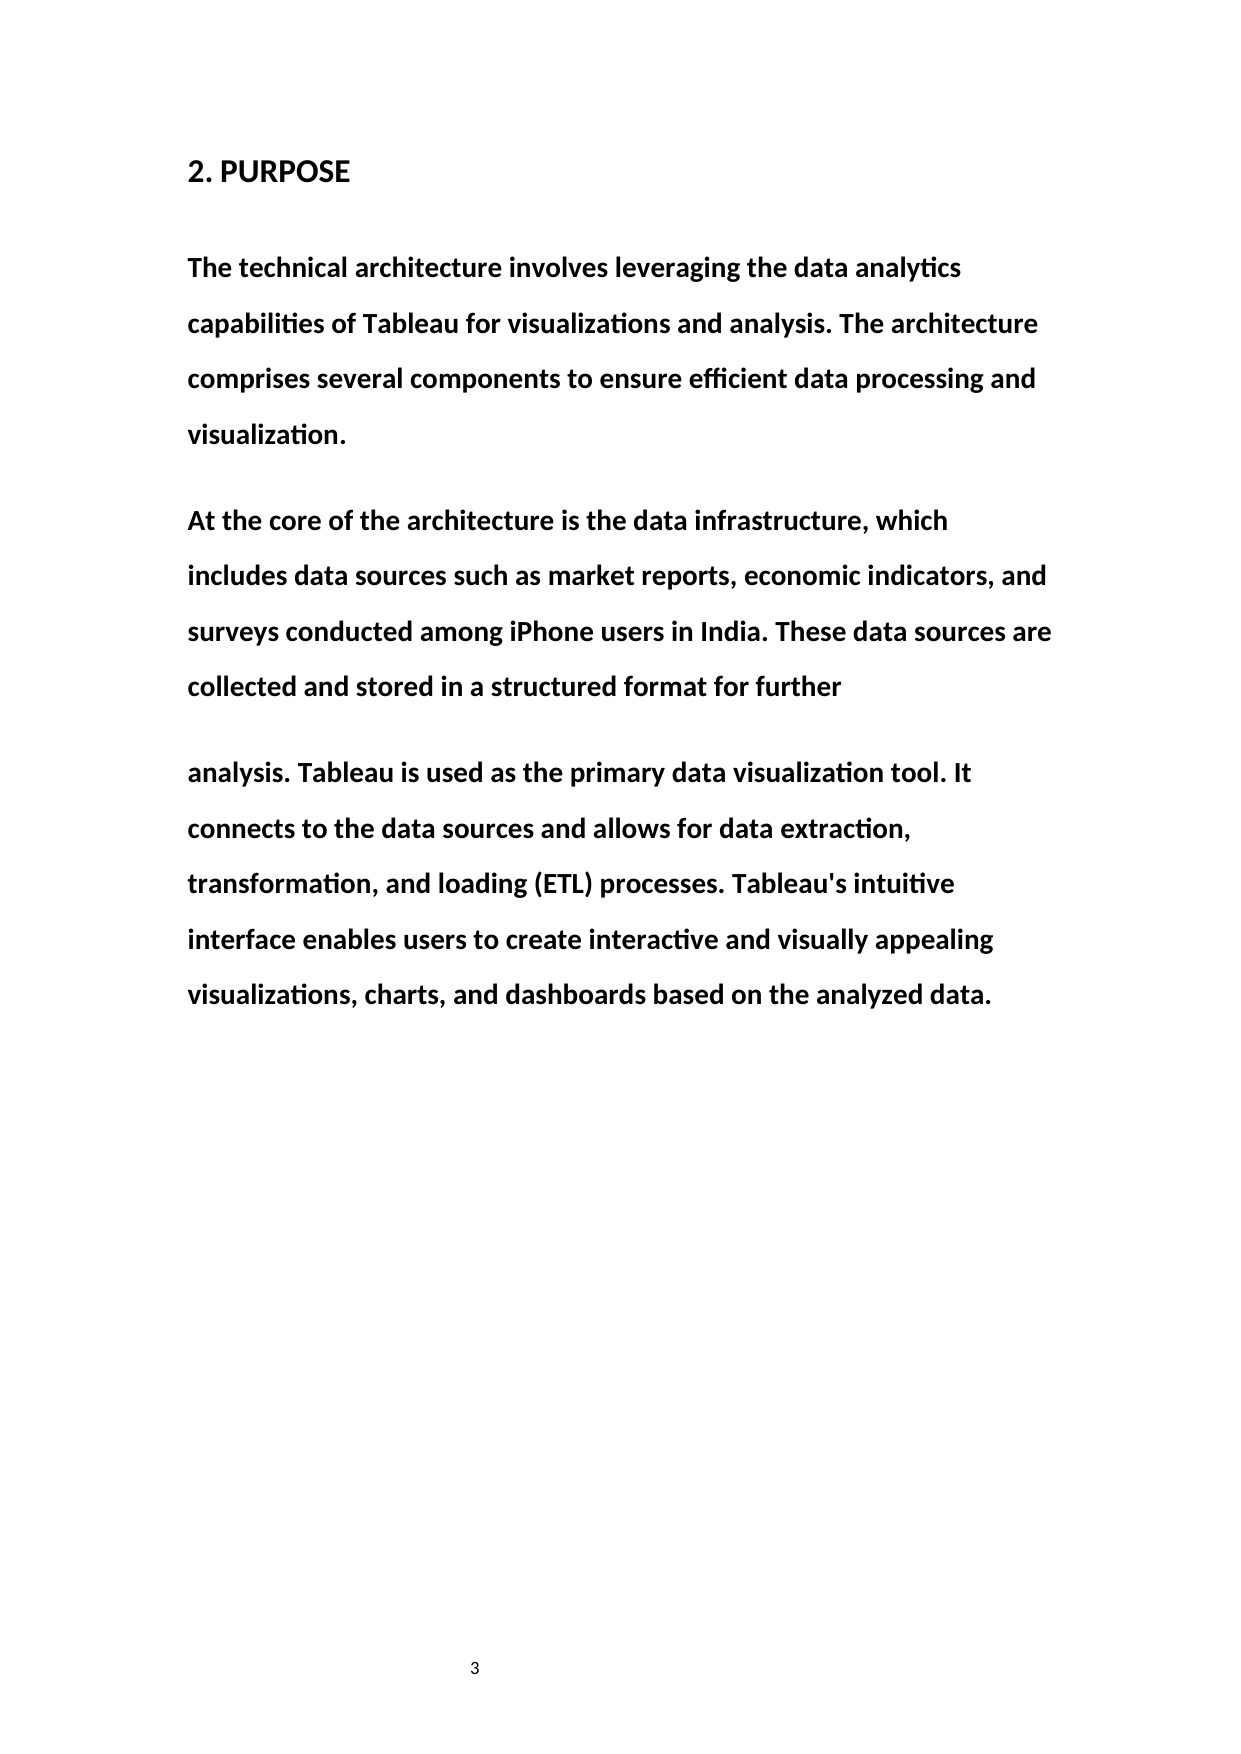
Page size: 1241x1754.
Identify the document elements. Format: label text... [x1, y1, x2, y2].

subtitle analysis. Tableau is used as the primary data visualization tool. It connects to the data sources and allows for data extraction, transformation, and loading (ETL) processes. Tableau's intuitive interface enables users to create interactive and visually appealing visualizations, charts, and dashboards based on the analyzed data. [187, 754, 1053, 1012]
subtitle At the core of the architecture is the data infrastructure, which includes data sources such as market reports, economic indicators, and surveys conducted among iPhone users in India. These data sources are collected and stored in a structured format for further [187, 502, 1053, 704]
subtitle The technical architecture involves leveraging the data analytics capabilities of Tableau for visualizations and analysis. The architecture comprises several components to ensure efficient data processing and visualization. [187, 249, 1053, 452]
subtitle PURPOSE [187, 150, 1053, 191]
